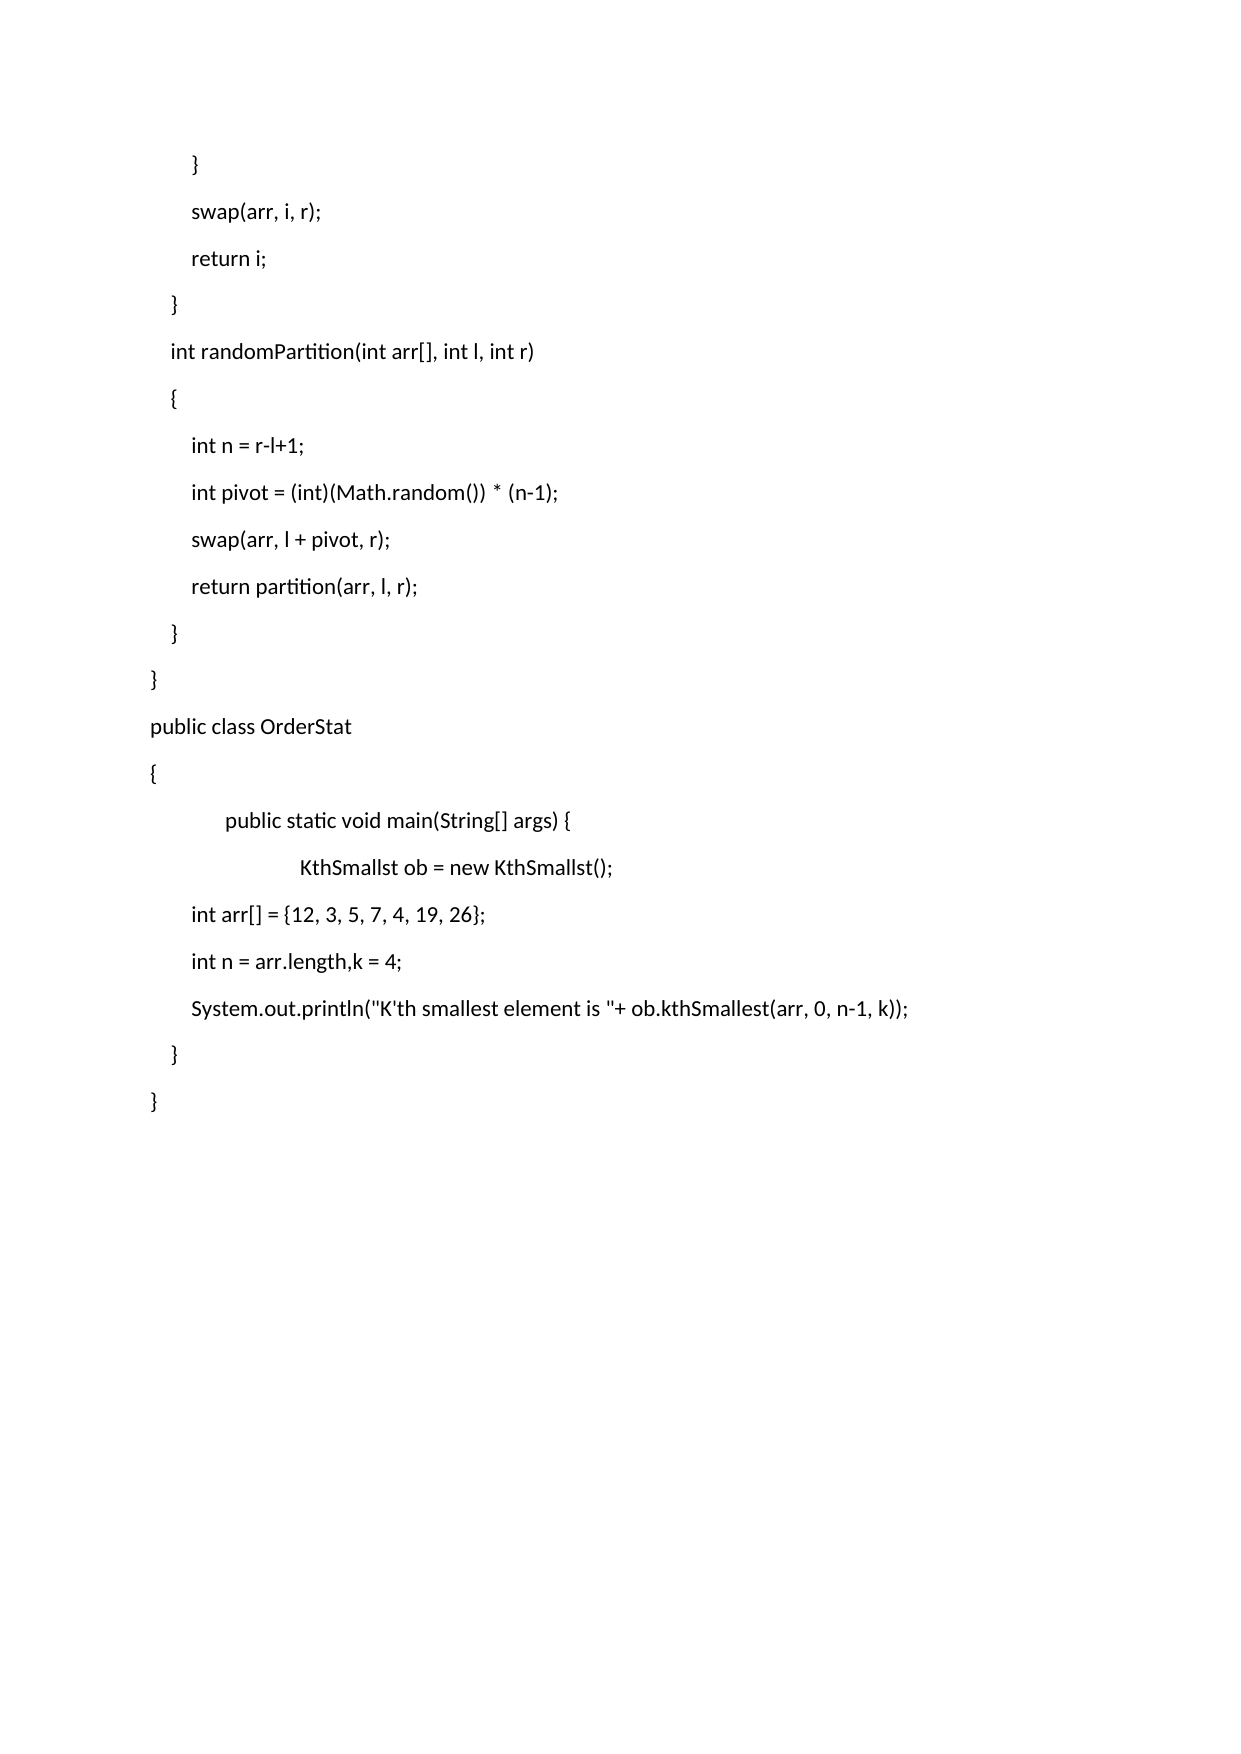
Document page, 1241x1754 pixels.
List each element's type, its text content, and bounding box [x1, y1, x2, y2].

text } [150, 1087, 1090, 1116]
text int n = arr.length,k = 4; [150, 947, 1090, 975]
text { [150, 384, 1090, 412]
text { [150, 759, 1090, 787]
text int n = r-l+1; [150, 431, 1090, 459]
text int randomPartition(int arr[], int l, int r) [150, 337, 1090, 366]
text swap(arr, l + pivot, r); [150, 525, 1090, 553]
text KthSmallst ob = new KthSmallst(); [150, 853, 1090, 881]
text public static void main(String[] args) { [150, 806, 1090, 834]
text System.out.println("K'th smallest element is "+ ob.kthSmallest(arr, 0, n-1, k)); [150, 994, 1090, 1022]
text } [150, 666, 1090, 694]
text return partition(arr, l, r); [150, 572, 1090, 600]
text int arr[] = {12, 3, 5, 7, 4, 19, 26}; [150, 900, 1090, 928]
text } [150, 150, 1090, 178]
text return i; [150, 244, 1090, 272]
text public class OrderStat [150, 712, 1090, 741]
text } [150, 1041, 1090, 1069]
text } [150, 291, 1090, 319]
text } [150, 619, 1090, 647]
text swap(arr, i, r); [150, 197, 1090, 225]
text int pivot = (int)(Math.random()) * (n-1); [150, 478, 1090, 506]
